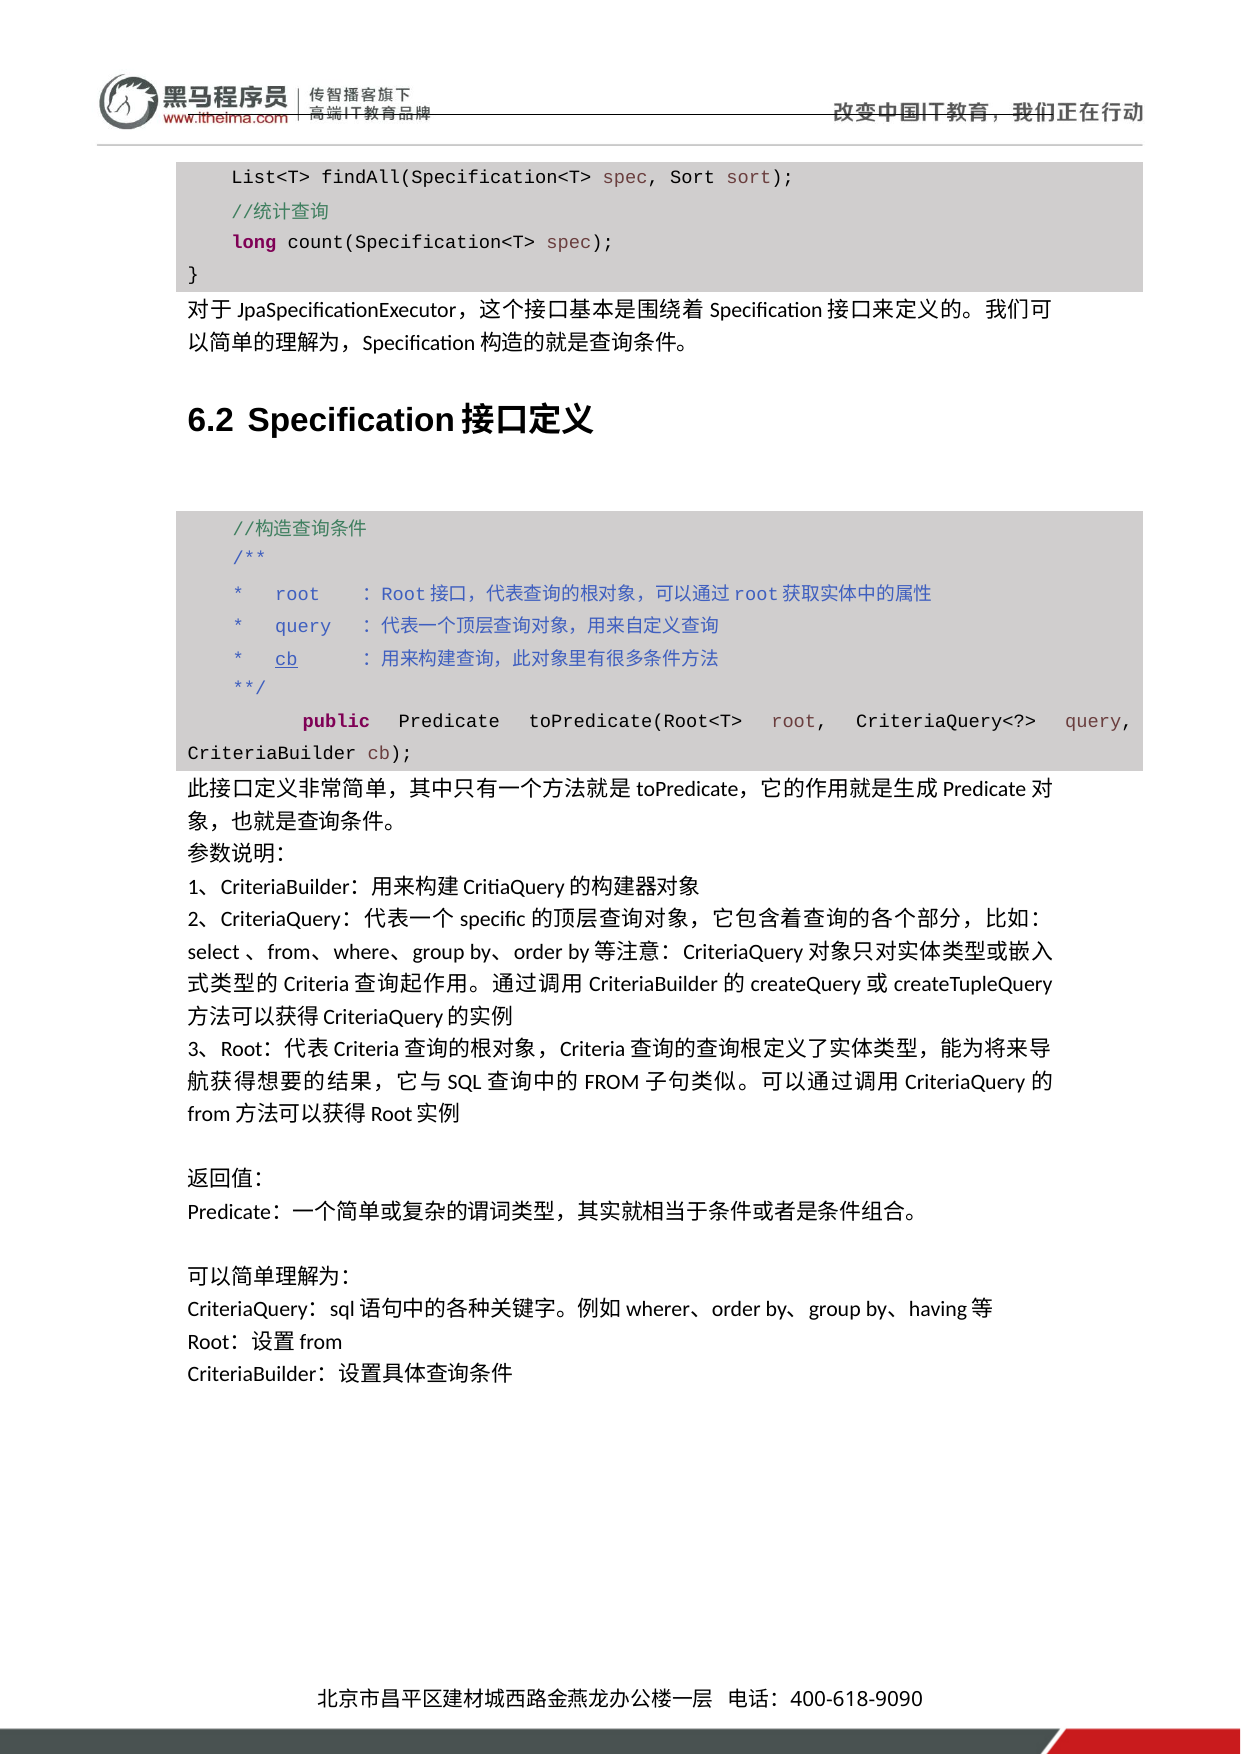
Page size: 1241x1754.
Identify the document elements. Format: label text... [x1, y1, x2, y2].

subtitle Specification接口定义 [187, 384, 1053, 449]
table_header //构造查询条件 /** * root ：Root接口，代表查询的根对象，可以通过root获取实体中的属性 * query ：代表一个顶层查询对象，用来自定义查询 * cb ：用来构建查询，此对象里有很多条件方法 **/ public Predicate toPredicate(Root<T> root, CriteriaQuery<?> query, CriteriaBuilder cb); [176, 511, 1143, 771]
picture [0, 3, 1241, 153]
text 对于JpaSpecificationExecutor，这个接口基本是围绕着Specification接口来定义的。我们可以简单的理解为，Specification构造的就是查询条件。 [187, 292, 1053, 357]
text 此接口定义非常简单，其中只有一个方法就是toPredicate，它的作用就是生成Predicate对象，也就是查询条件。 [187, 771, 1053, 836]
list 返回值： [187, 1161, 1053, 1193]
list CriteriaBuilder：设置具体查询条件 [187, 1356, 1053, 1388]
text 参数说明： [187, 836, 1053, 868]
list Predicate：一个简单或复杂的谓词类型，其实就相当于条件或者是条件组合。 [187, 1193, 1053, 1226]
list CriteriaQuery：代表一个specific的顶层查询对象，它包含着查询的各个部分，比如：select 、from、where、group by、order by等注意：CriteriaQuery对象只对实体类型或嵌入式类型的Criteria查询起作用。通过调用CriteriaBuilder的createQuery或createTupleQuery方法可以获得CriteriaQuery的实例 [187, 901, 1053, 1031]
list Root：设置from [187, 1323, 1053, 1356]
list CriteriaQuery：sql语句中的各种关键字。例如wherer、order by、group by、having等 [187, 1291, 1053, 1323]
list Root：代表Criteria查询的根对象，Criteria查询的查询根定义了实体类型，能为将来导航获得想要的结果，它与SQL查询中的FROM子句类似。可以通过调用CriteriaQuery的from方法可以获得Root实例 [187, 1031, 1053, 1128]
list CriteriaBuilder：用来构建CritiaQuery的构建器对象 [187, 868, 1053, 901]
picture [0, 1669, 1241, 1754]
list 可以简单理解为： [187, 1258, 1053, 1291]
